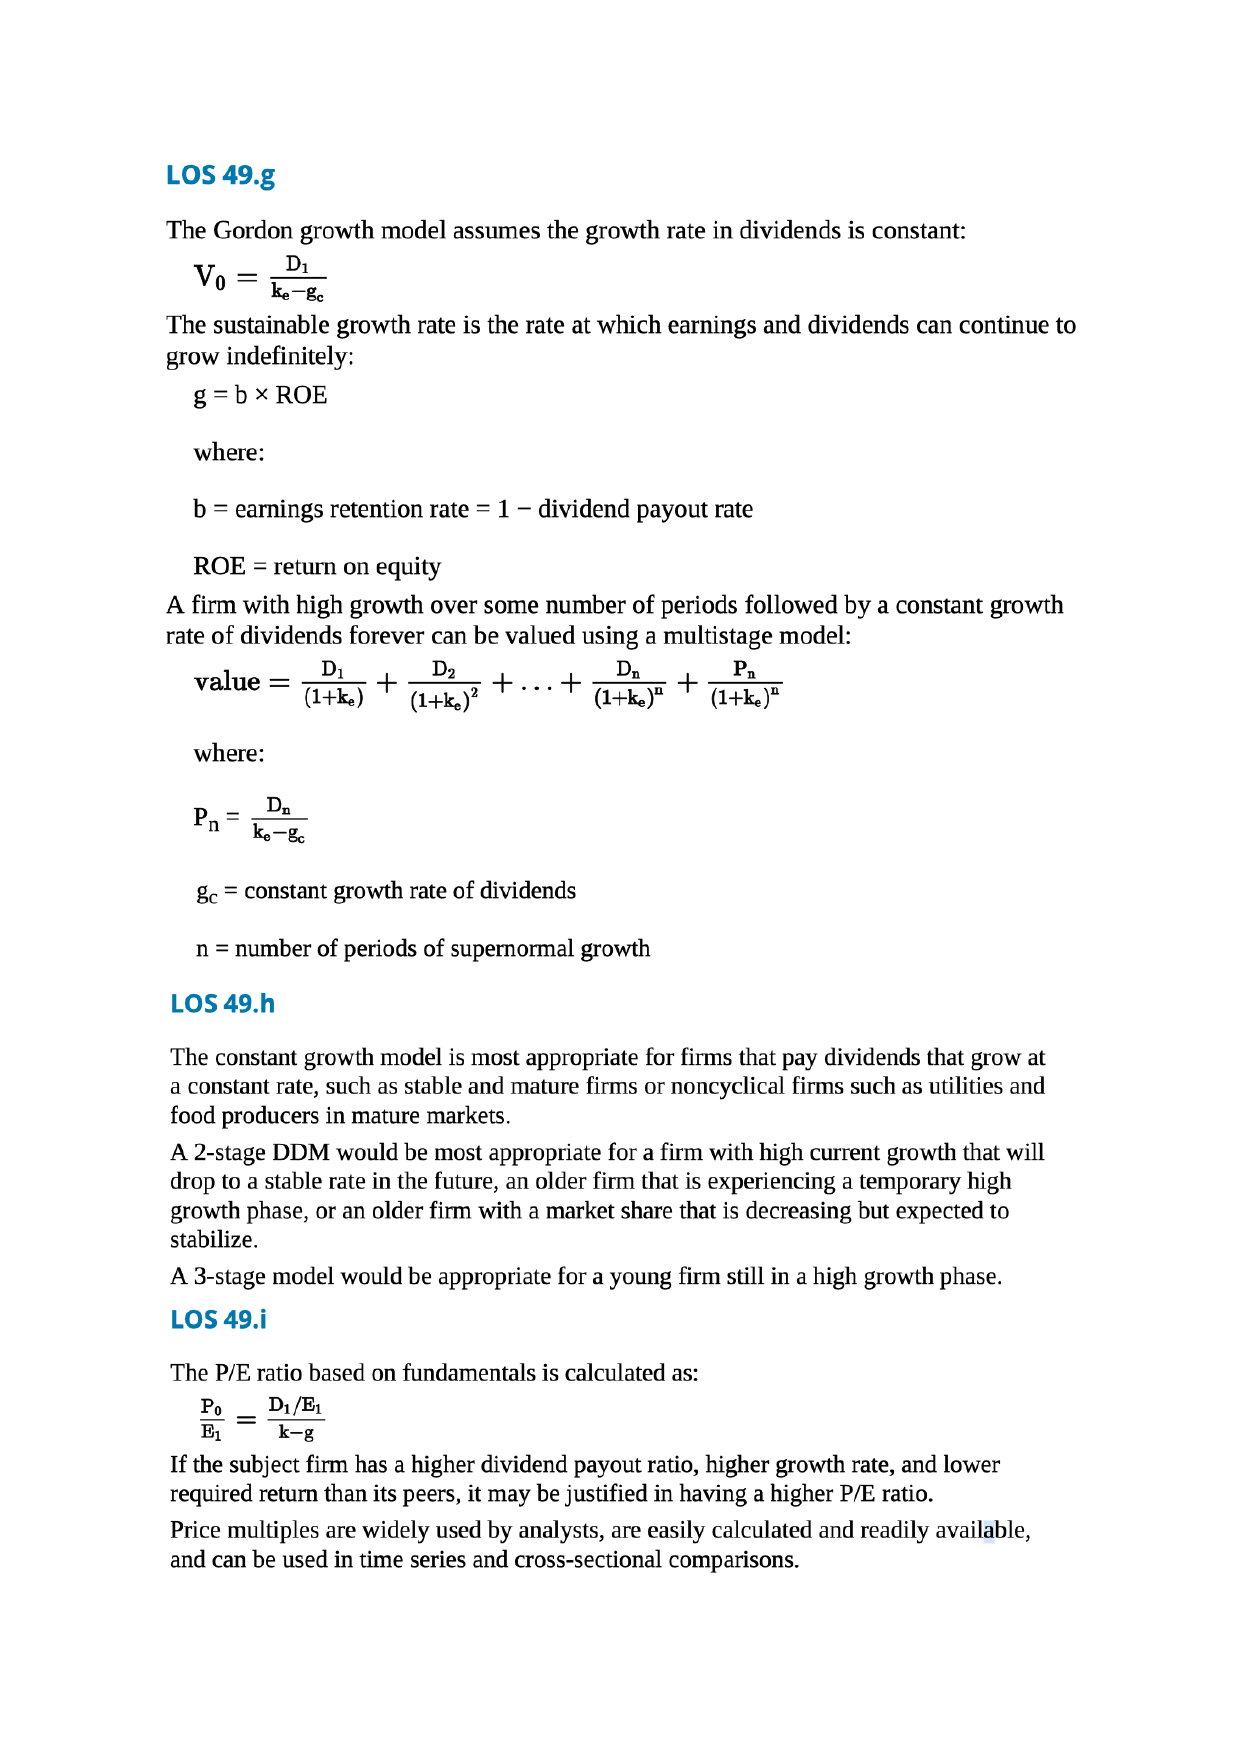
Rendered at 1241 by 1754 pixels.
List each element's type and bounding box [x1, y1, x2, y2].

picture [150, 150, 1090, 1588]
